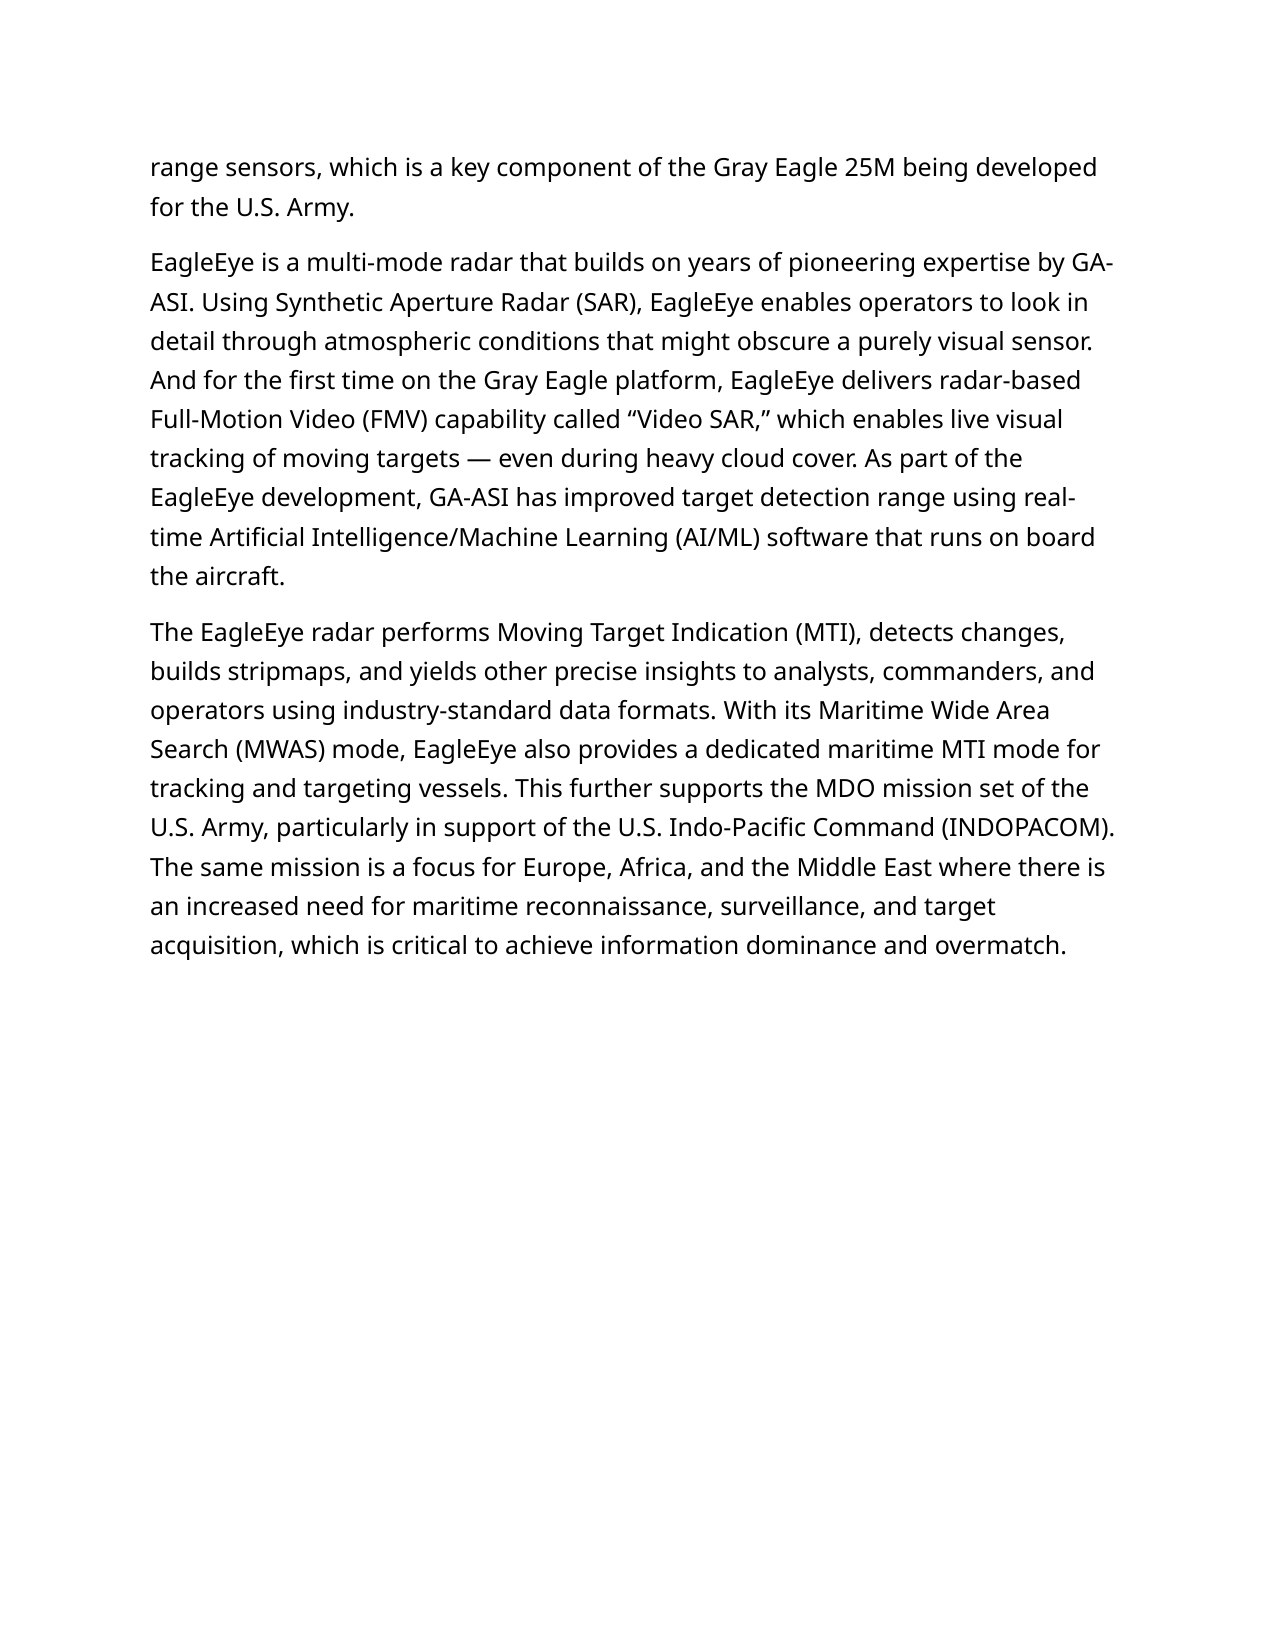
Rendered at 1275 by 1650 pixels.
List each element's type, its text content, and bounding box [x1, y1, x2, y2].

text EagleEye is a multi-mode radar that builds on years of pioneering expertise by GA-ASI. Using Synthetic Aperture Radar (SAR), EagleEye enables operators to look in detail through atmospheric conditions that might obscure a purely visual sensor. And for the first time on the Gray Eagle platform, EagleEye delivers radar-based Full-Motion Video (FMV) capability called “Video SAR,” which enables live visual tracking of moving targets — even during heavy cloud cover. As part of the EagleEye development, GA-ASI has improved target detection range using real-time Artificial Intelligence/Machine Learning (AI/ML) software that runs on board the aircraft. [150, 245, 1125, 592]
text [150, 150, 1125, 223]
text The EagleEye radar performs Moving Target Indication (MTI), detects changes, builds stripmaps, and yields other precise insights to analysts, commanders, and operators using industry-standard data formats. With its Maritime Wide Area Search (MWAS) mode, EagleEye also provides a dedicated maritime MTI mode for tracking and targeting vessels. This further supports the MDO mission set of the U.S. Army, particularly in support of the U.S. Indo-Pacific Command (INDOPACOM). The same mission is a focus for Europe, Africa, and the Middle East where there is an increased need for maritime reconnaissance, surveillance, and target acquisition, which is critical to achieve information dominance and overmatch. [150, 614, 1125, 962]
